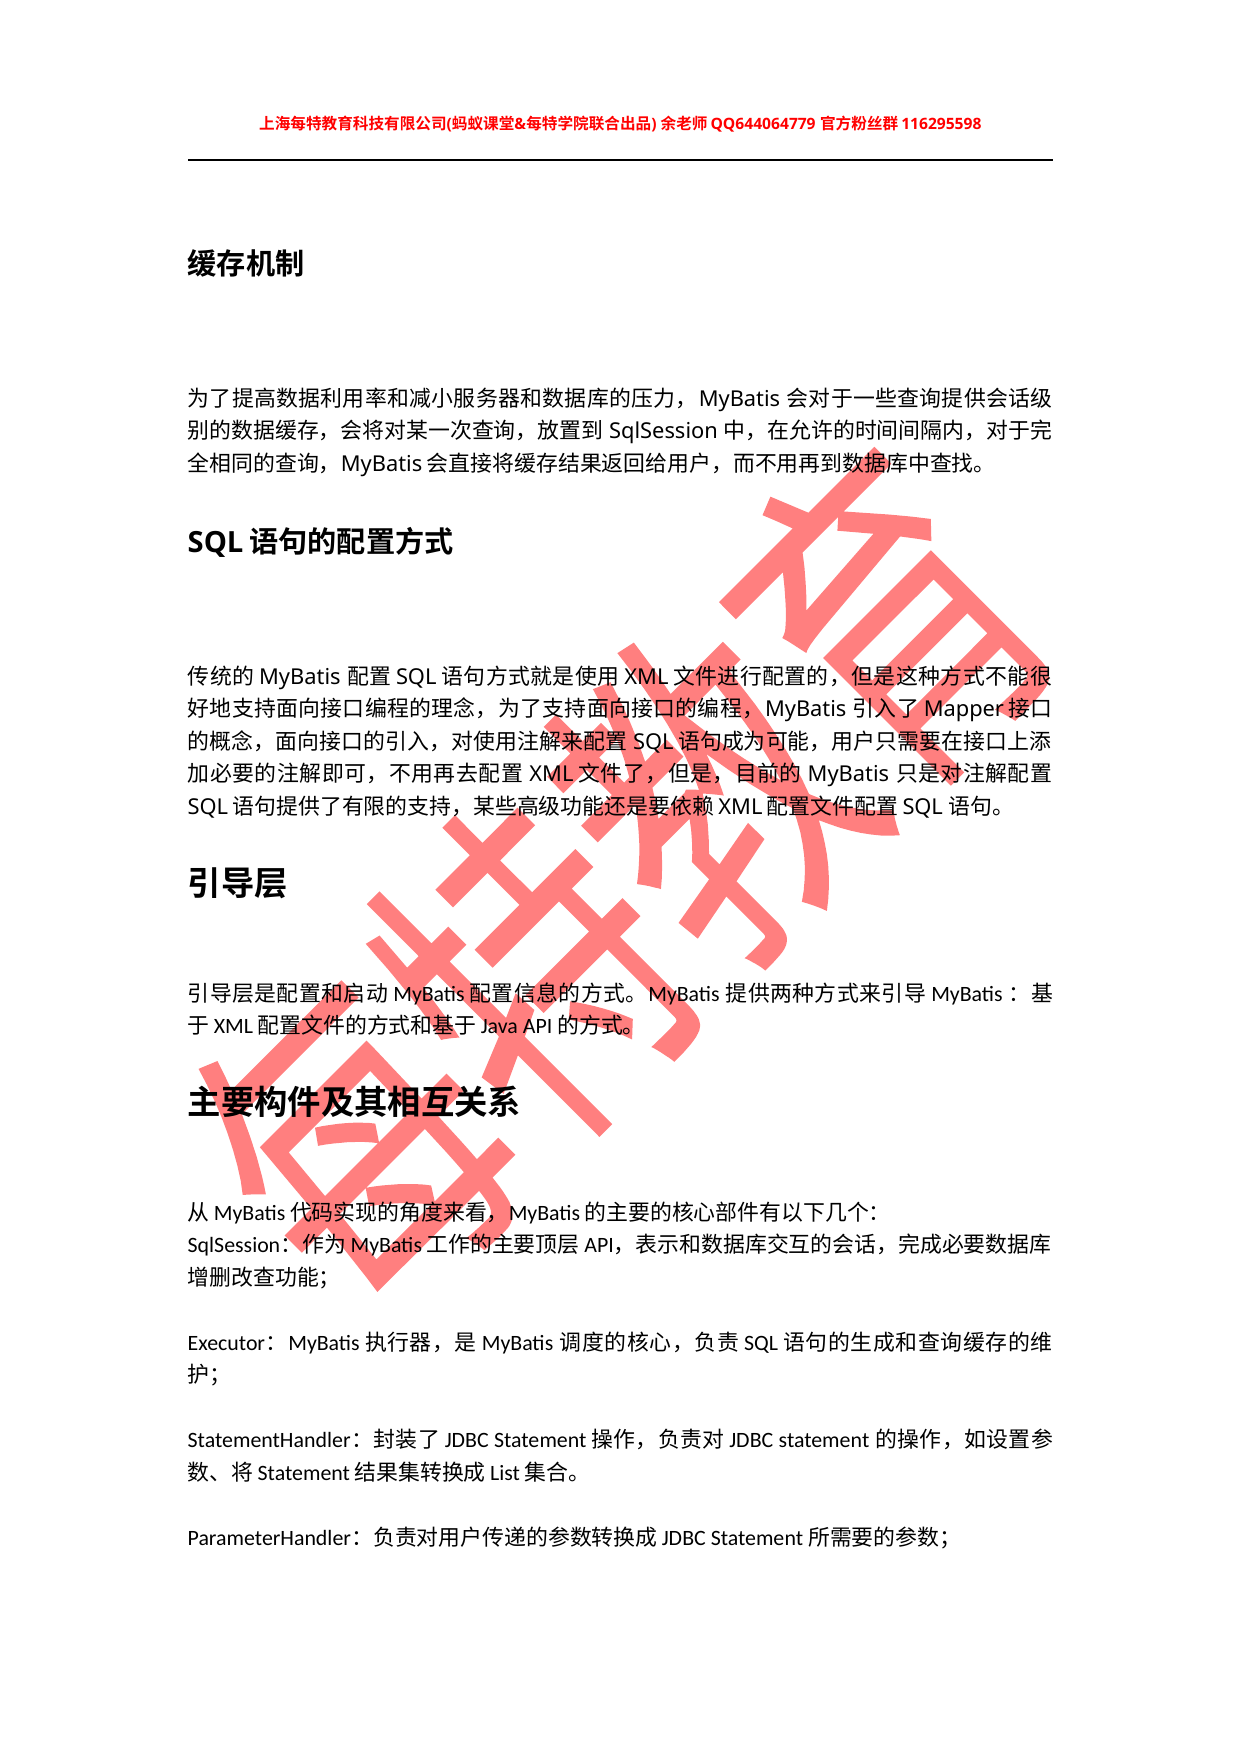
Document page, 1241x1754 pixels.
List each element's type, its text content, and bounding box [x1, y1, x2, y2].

text 传统的MyBatis 配置SQL语句方式就是使用XML文件进行配置的，但是这种方式不能很好地支持面向接口编程的理念，为了支持面向接口的编程，MyBatis 引入了Mapper接口的概念，面向接口的引入，对使用注解来配置SQL语句成为可能，用户只需要在接口上添加必要的注解即可，不用再去配置XML文件了，但是，目前的MyBatis 只是对注解配置SQL语句提供了有限的支持，某些高级功能还是要依赖XML配置文件配置SQL 语句。 [187, 658, 1053, 821]
subtitle SQL语句的配置方式 [187, 507, 1053, 572]
text 从MyBatis代码实现的角度来看，MyBatis的主要的核心部件有以下几个： [187, 1194, 1053, 1227]
text SqlSession：作为MyBatis工作的主要顶层API，表示和数据库交互的会话，完成必要数据库增删改查功能； [187, 1227, 1053, 1292]
subtitle 引导层 [187, 848, 1053, 913]
text ParameterHandler：负责对用户传递的参数转换成JDBC Statement 所需要的参数； [187, 1519, 1053, 1552]
text StatementHandler：封装了JDBC Statement操作，负责对JDBC statement 的操作，如设置参数、将Statement结果集转换成List集合。 [187, 1422, 1053, 1487]
text 引导层是配置和启动MyBatis配置信息的方式。MyBatis 提供两种方式来引导MyBatis ：基于XML配置文件的方式和基于Java API 的方式。 [187, 975, 1053, 1040]
subtitle 缓存机制 [187, 229, 1053, 294]
text 为了提高数据利用率和减小服务器和数据库的压力，MyBatis 会对于一些查询提供会话级别的数据缓存，会将对某一次查询，放置到SqlSession 中，在允许的时间间隔内，对于完全相同的查询，MyBatis会直接将缓存结果返回给用户，而不用再到数据库中查找。 [187, 380, 1053, 478]
subtitle 主要构件及其相互关系 [187, 1067, 1053, 1132]
text Executor：MyBatis执行器，是MyBatis 调度的核心，负责SQL语句的生成和查询缓存的维护； [187, 1324, 1053, 1389]
